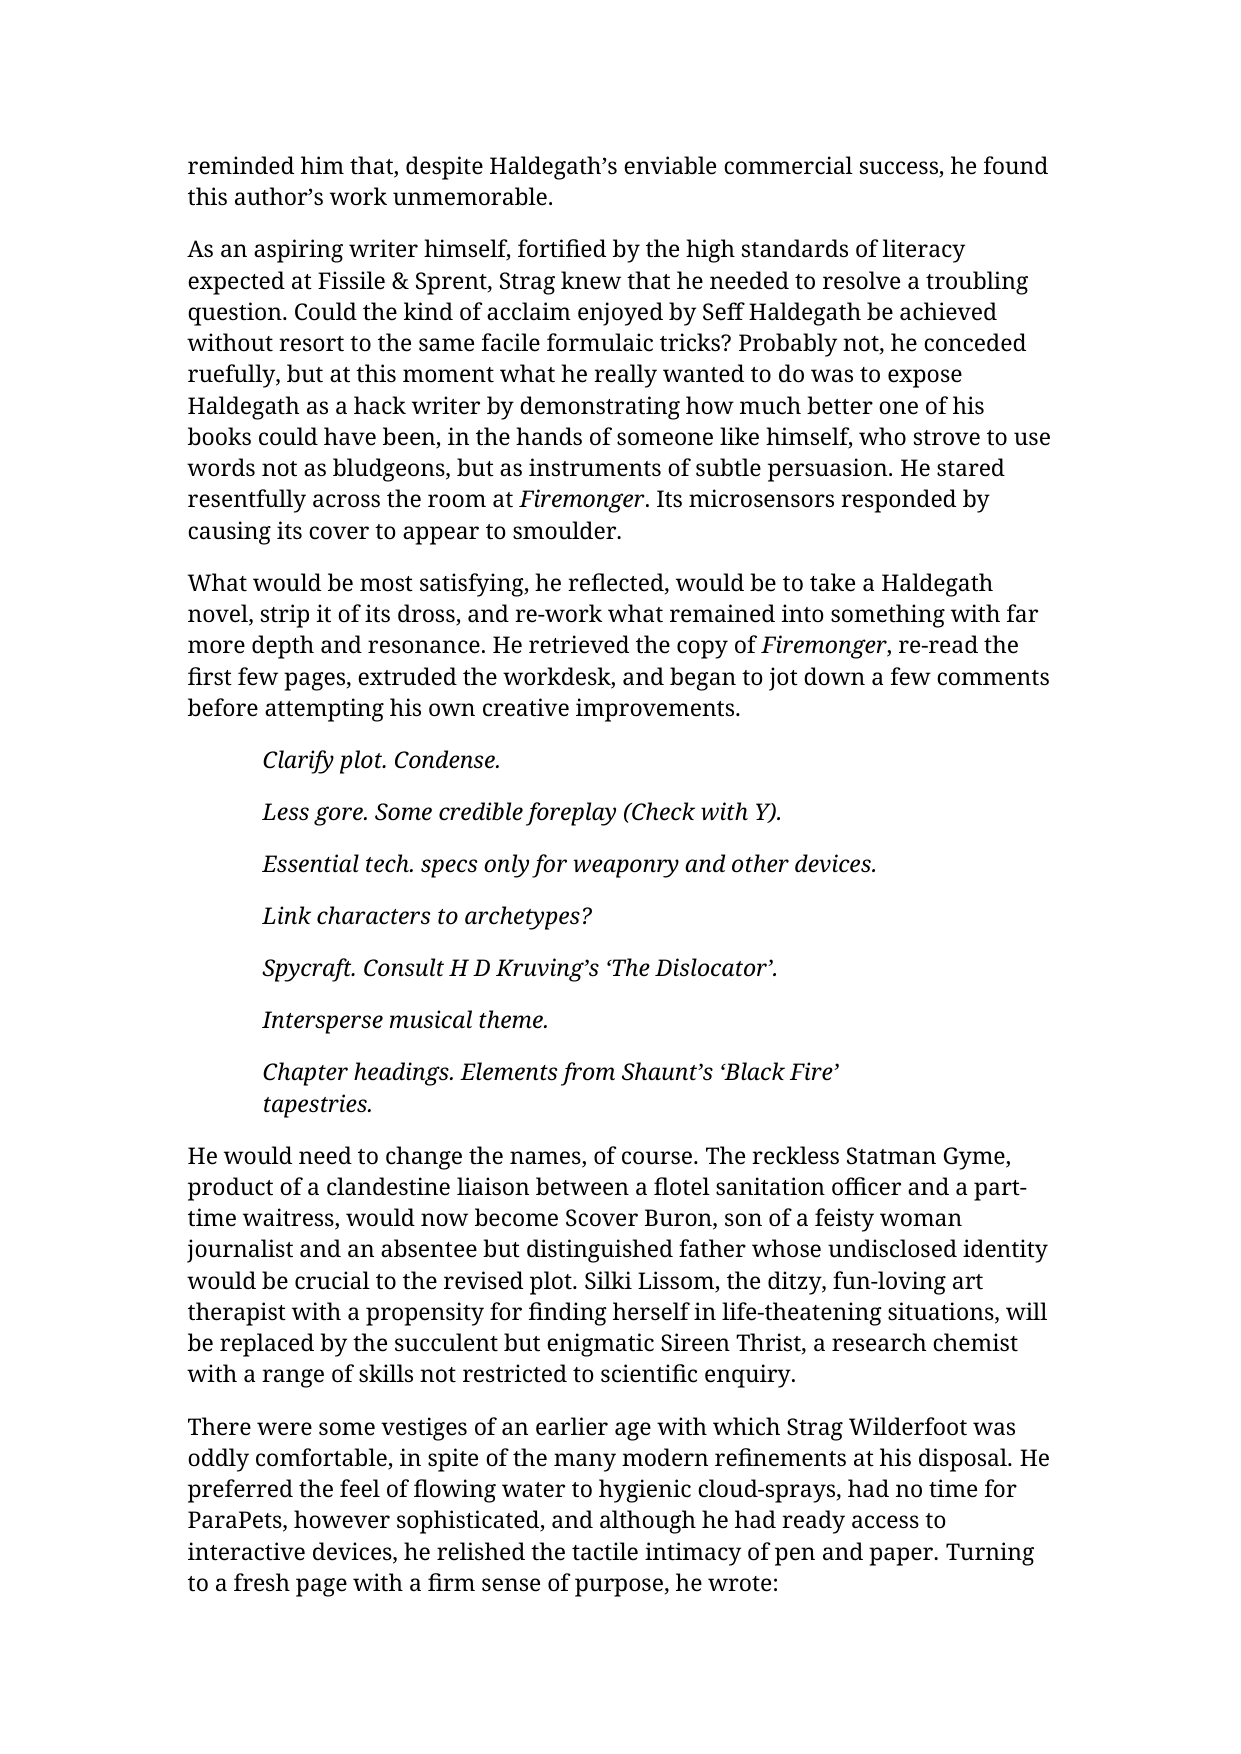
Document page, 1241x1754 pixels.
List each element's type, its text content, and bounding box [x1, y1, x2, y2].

text As an aspiring writer himself, fortified by the high standards of literacy expected at Fissile & Sprent, Strag knew that he needed to resolve a troubling question. Could the kind of acclaim enjoyed by Seff Haldegath be achieved without resort to the same facile formulaic tricks? Probably not, he conceded ruefully, but at this moment what he really wanted to do was to expose Haldegath as a hack writer by demonstrating how much better one of his books could have been, in the hands of someone like himself, who strove to use words not as bludgeons, but as instruments of subtle persuasion. He stared resentfully across the room at Firemonger. Its microsensors responded by causing its cover to appear to smoulder. [187, 233, 1053, 546]
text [187, 150, 1053, 212]
text Chapter headings. Elements from Shaunt’s ‘Black Fire’ tapestries. [262, 1056, 956, 1119]
text Essential tech. specs only for weaponry and other devices. [262, 848, 956, 879]
text He would need to change the names, of course. The reckless Statman Gyme, product of a clandestine liaison between a flotel sanitation officer and a part-time waitress, would now become Scover Buron, son of a feisty woman journalist and an absentee but distinguished father whose undisclosed identity would be crucial to the revised plot. Silki Lissom, the ditzy, fun-loving art therapist with a propensity for finding herself in life-theatening situations, will be replaced by the succulent but enigmatic Sireen Thrist, a research chemist with a range of skills not restricted to scientific enquiry. [187, 1139, 1053, 1389]
text Link characters to archetypes? [262, 900, 956, 931]
text Intersperse musical theme. [262, 1004, 956, 1035]
text What would be most satisfying, he reflected, would be to take a Haldegath novel, strip it of its dross, and re-work what remained into something with far more depth and resonance. He retrieved the copy of Firemonger, re-read the first few pages, extruded the workdesk, and began to jot down a few comments before attempting his own creative improvements. [187, 567, 1053, 723]
text Clarify plot. Condense. [262, 744, 956, 775]
text Spycraft. Consult H D Kruving’s ‘The Dislocator’. [262, 952, 956, 983]
text Less gore. Some credible foreplay (Check with Y). [262, 796, 956, 827]
text There were some vestiges of an earlier age with which Strag Wilderfoot was oddly comfortable, in spite of the many modern refinements at his disposal. He preferred the feel of flowing water to hygienic cloud-sprays, had no time for ParaPets, however sophisticated, and although he had ready access to interactive devices, he relished the tactile intimacy of pen and paper. Turning to a fresh page with a firm sense of purpose, he wrote: [187, 1410, 1053, 1598]
